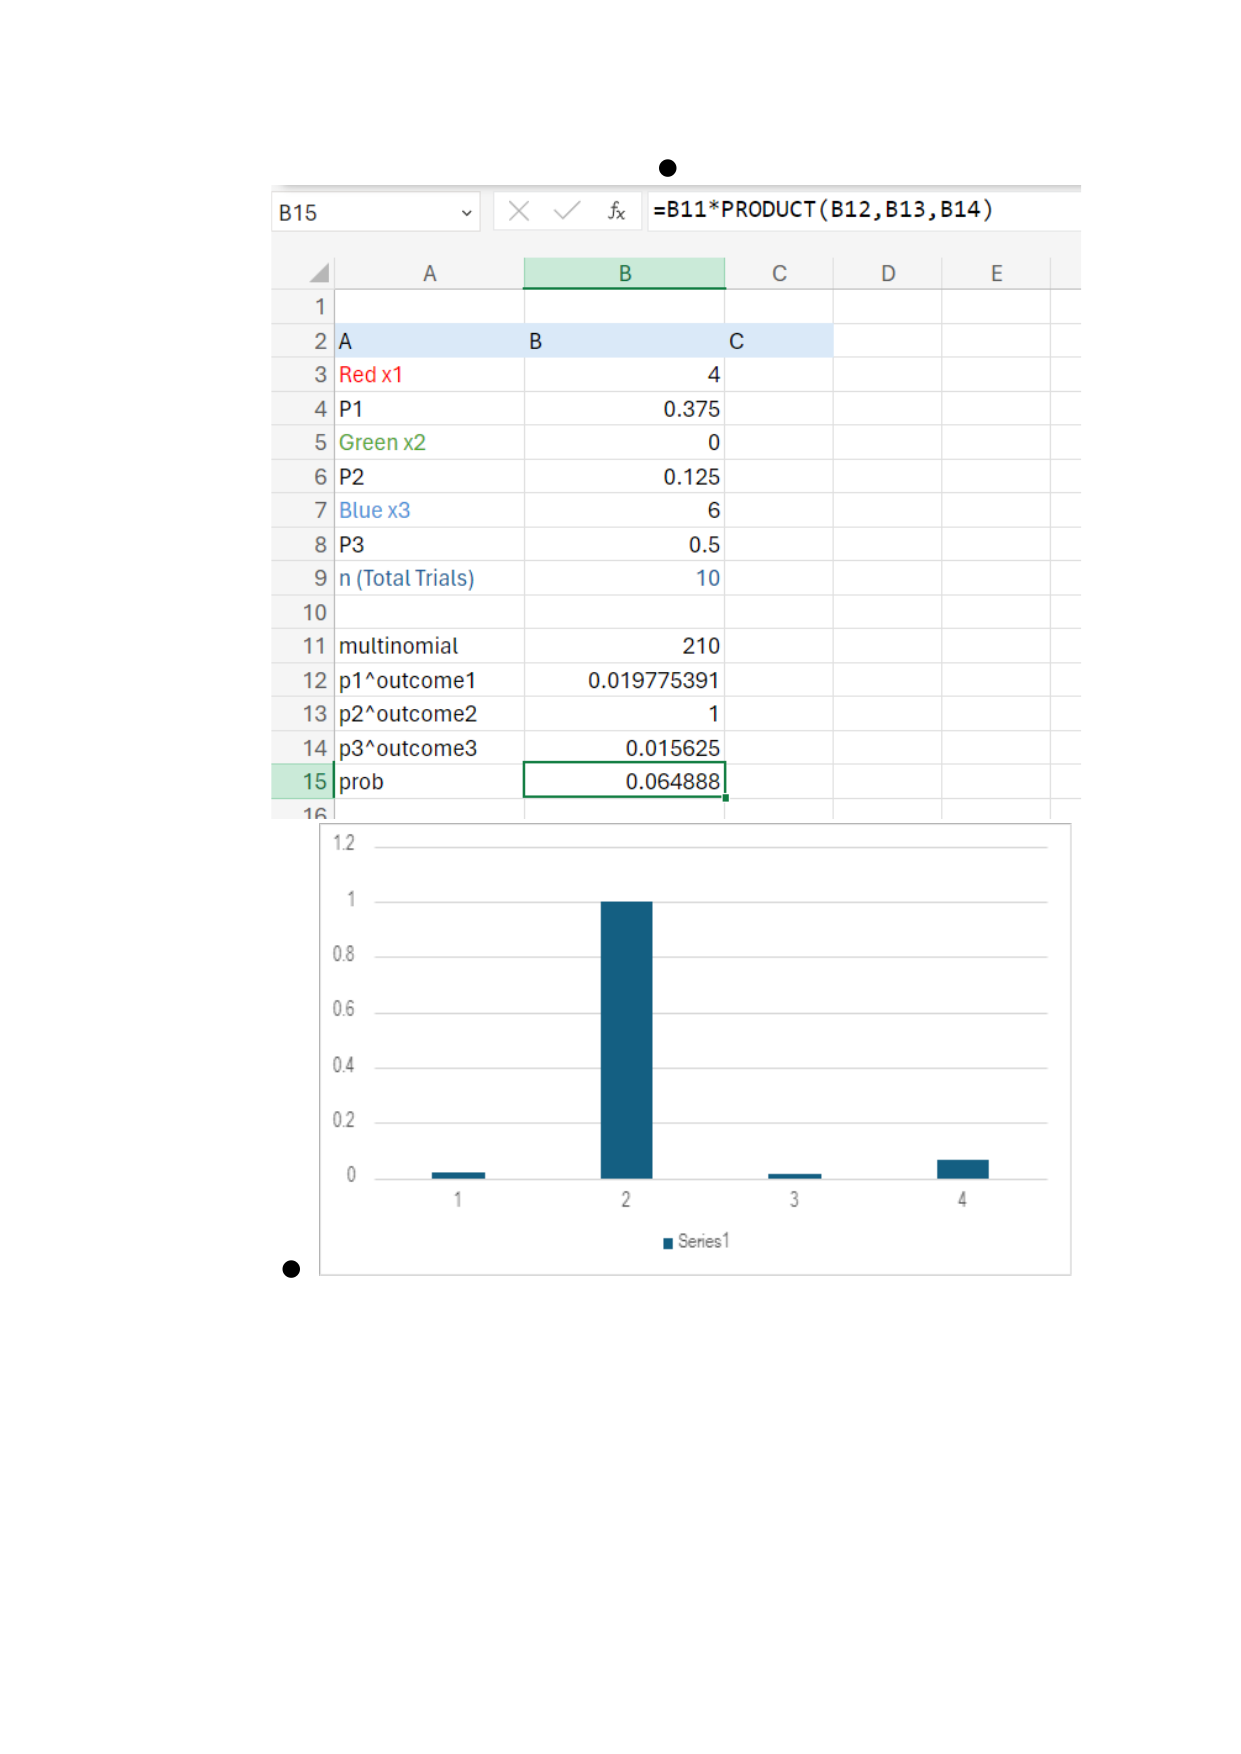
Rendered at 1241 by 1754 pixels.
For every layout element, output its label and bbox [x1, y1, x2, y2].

picture [271, 185, 1082, 819]
picture [318, 822, 1072, 1276]
